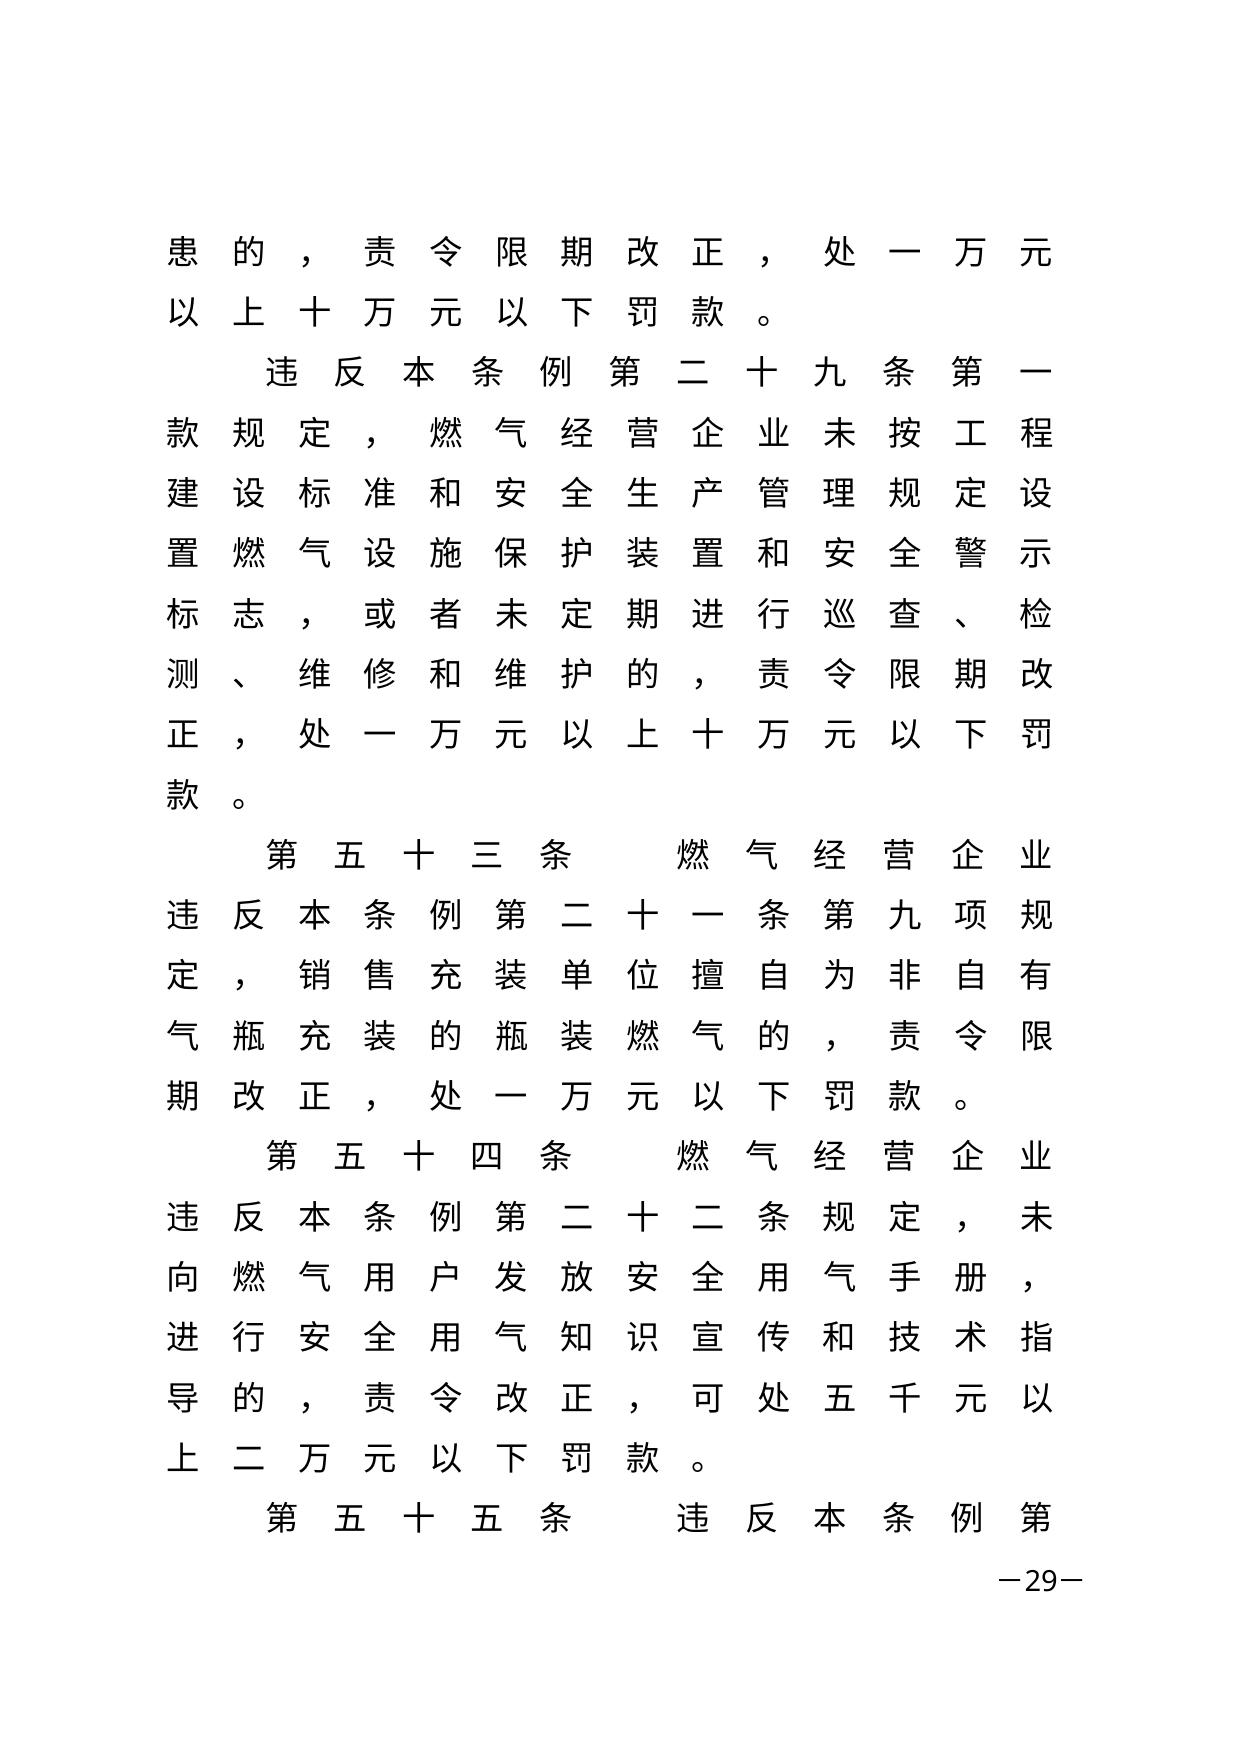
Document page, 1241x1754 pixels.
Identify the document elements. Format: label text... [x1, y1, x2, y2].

text 违反本条例第二十九条第一款规定，燃气经营企业未按工程建设标准和安全生产管理规定设置燃气设施保护装置和安全警示标志，或者未定期进行巡查、检测、维修和维护的，责令限期改正，处一万元以上十万元以下罚款。 [167, 340, 1085, 823]
text 第五十五条 违反本条例第二十八条第二款第一项规定，在燃气设施保护范围内建设占压地下燃气管线的建筑物、构筑物或者其他设施的，依照有关城乡规划的法律、行政法规的规定进行处罚。 [167, 1486, 1085, 1546]
text 违反本条例第三十七条规定，燃气经营企业未及时排除安全隐患的，责令限期改正，处一万元以上十万元以下罚款。 [167, 219, 1085, 340]
text 第五十三条 燃气经营企业违反本条例第二十一条第九项规定，销售充装单位擅自为非自有气瓶充装的瓶装燃气的，责令限期改正，处一万元以下罚款。 [167, 823, 1085, 1124]
text 第五十四条 燃气经营企业违反本条例第二十二条规定，未向燃气用户发放安全用气手册，进行安全用气知识宣传和技术指导的，责令改正，可处五千元以上二万元以下罚款。 [167, 1124, 1085, 1486]
